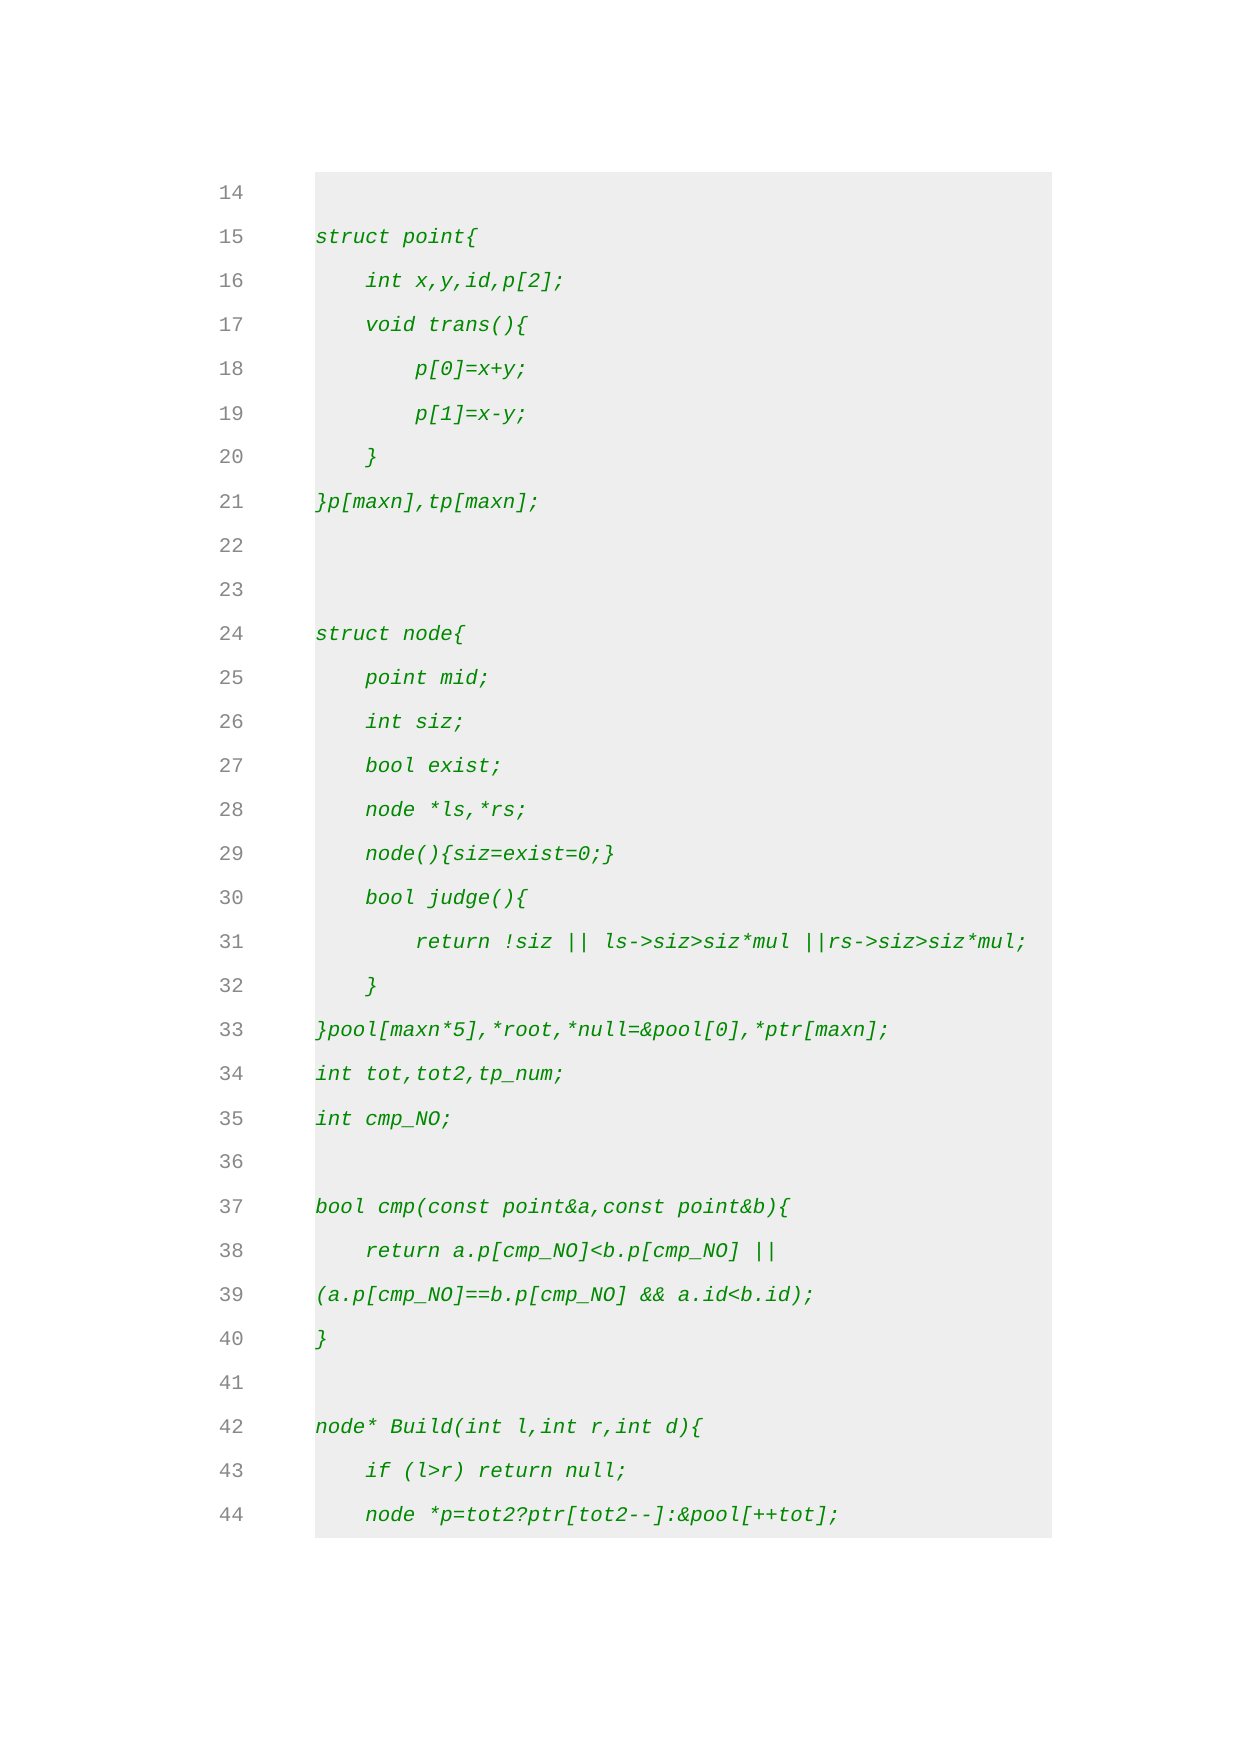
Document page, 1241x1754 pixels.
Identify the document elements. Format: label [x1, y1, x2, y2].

table_cell [296, 172, 1052, 1547]
table_cell [188, 172, 296, 1547]
